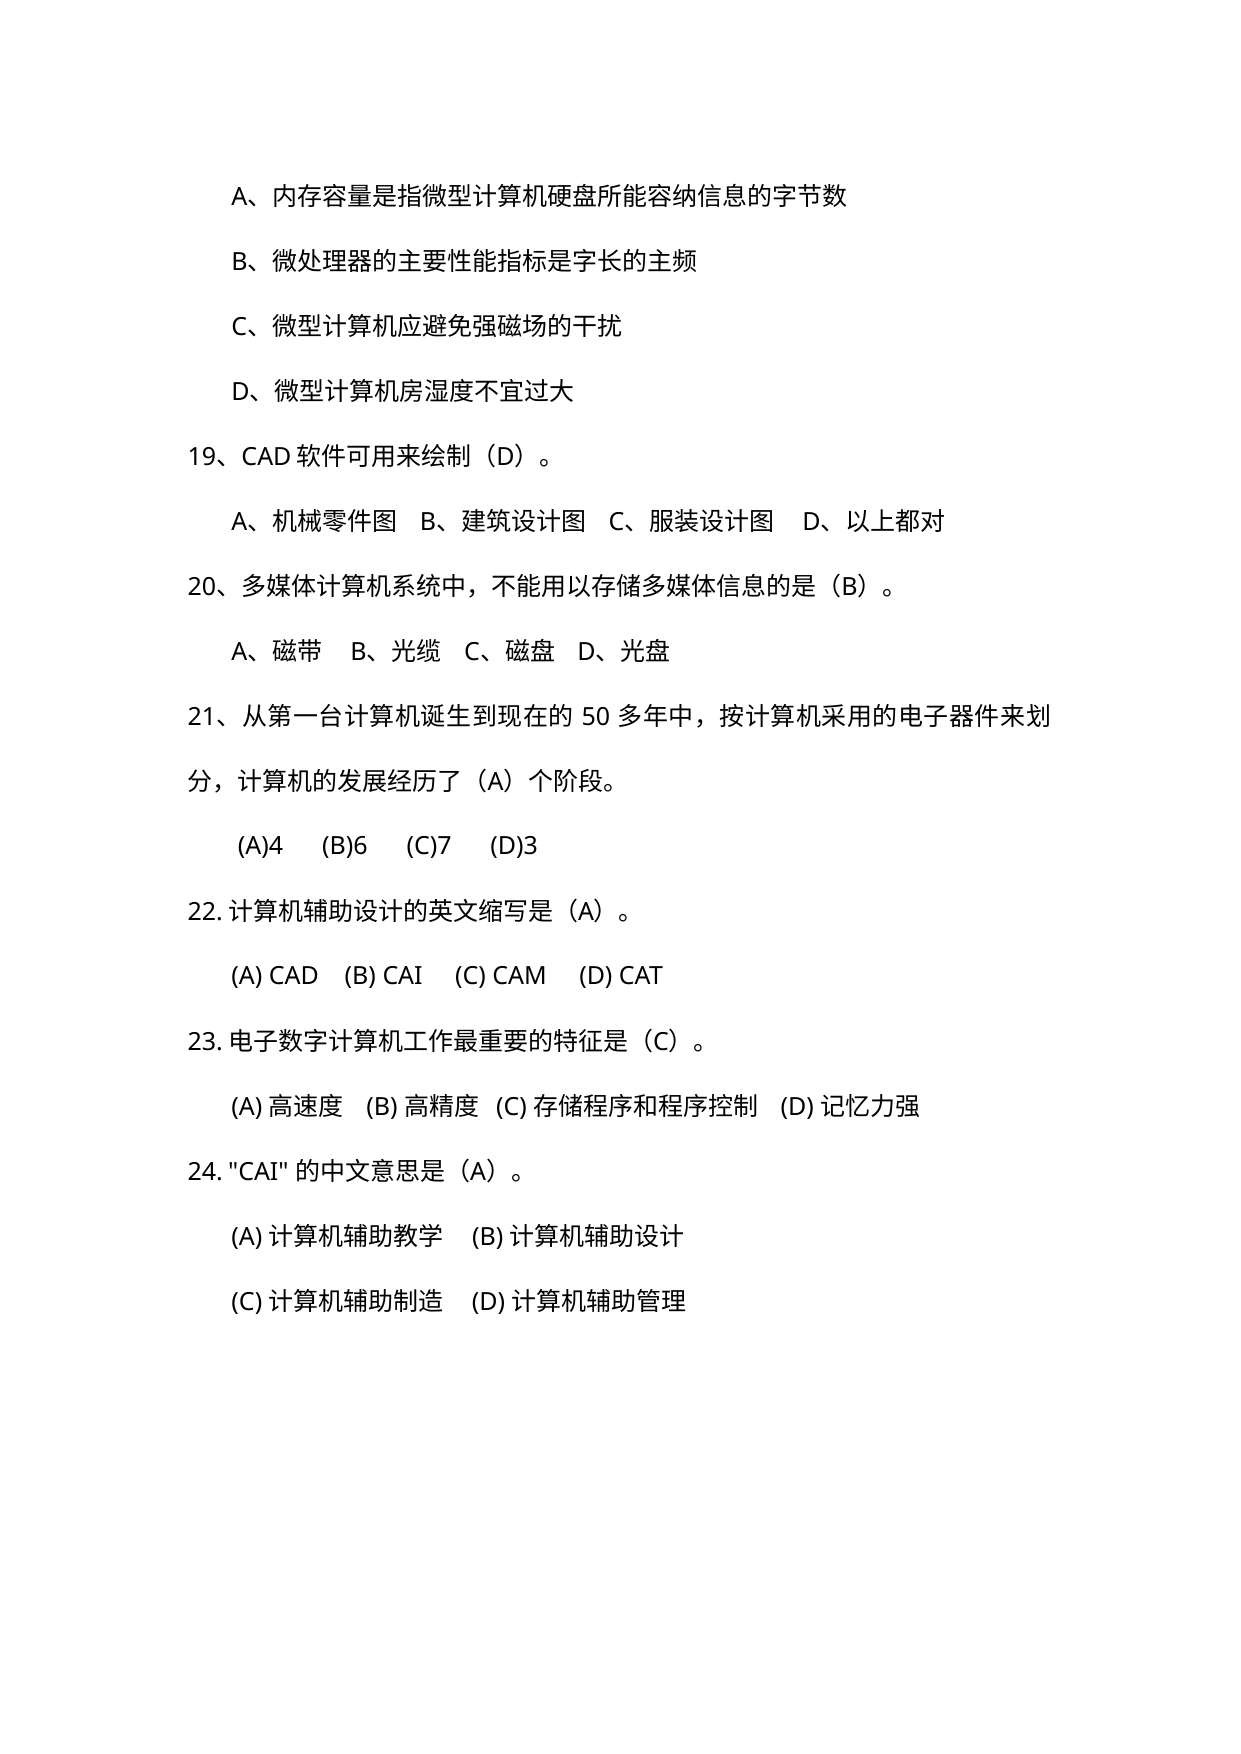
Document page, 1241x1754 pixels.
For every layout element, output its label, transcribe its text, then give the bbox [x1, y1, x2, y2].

text A、机械零件图 B、建筑设计图 C、服装设计图 D、以上都对 [187, 487, 1053, 552]
text 24. "CAI" 的中文意思是（A）。 [187, 1137, 1053, 1202]
text 22. 计算机辅助设计的英文缩写是（A）。 [187, 877, 1053, 942]
text 20、多媒体计算机系统中，不能用以存储多媒体信息的是（B）。 [187, 552, 1053, 617]
text 23. 电子数字计算机工作最重要的特征是（C）。 [187, 1007, 1053, 1072]
text 19、CAD软件可用来绘制（D）。 [187, 422, 1053, 487]
text C、微型计算机应避免强磁场的干扰 [187, 292, 1053, 357]
text A、内存容量是指微型计算机硬盘所能容纳信息的字节数 [187, 162, 1053, 227]
text (A) 计算机辅助教学 (B) 计算机辅助设计 [187, 1202, 1053, 1267]
text (A)4 (B)6 (C)7 (D)3 [187, 812, 1053, 877]
text A、磁带 B、光缆 C、磁盘 D、光盘 [187, 617, 1053, 682]
text (A) CAD (B) CAI (C) CAM (D) CAT [187, 942, 1053, 1007]
text (A) 高速度 (B) 高精度 (C) 存储程序和程序控制 (D) 记忆力强 [187, 1072, 1053, 1137]
text (C) 计算机辅助制造 (D) 计算机辅助管理 [187, 1267, 1053, 1332]
text 21、从第一台计算机诞生到现在的 50 多年中，按计算机采用的电子器件来划分，计算机的发展经历了（A）个阶段。 [187, 682, 1053, 812]
text D、微型计算机房湿度不宜过大 [187, 357, 1053, 422]
text B、微处理器的主要性能指标是字长的主频 [187, 227, 1053, 292]
